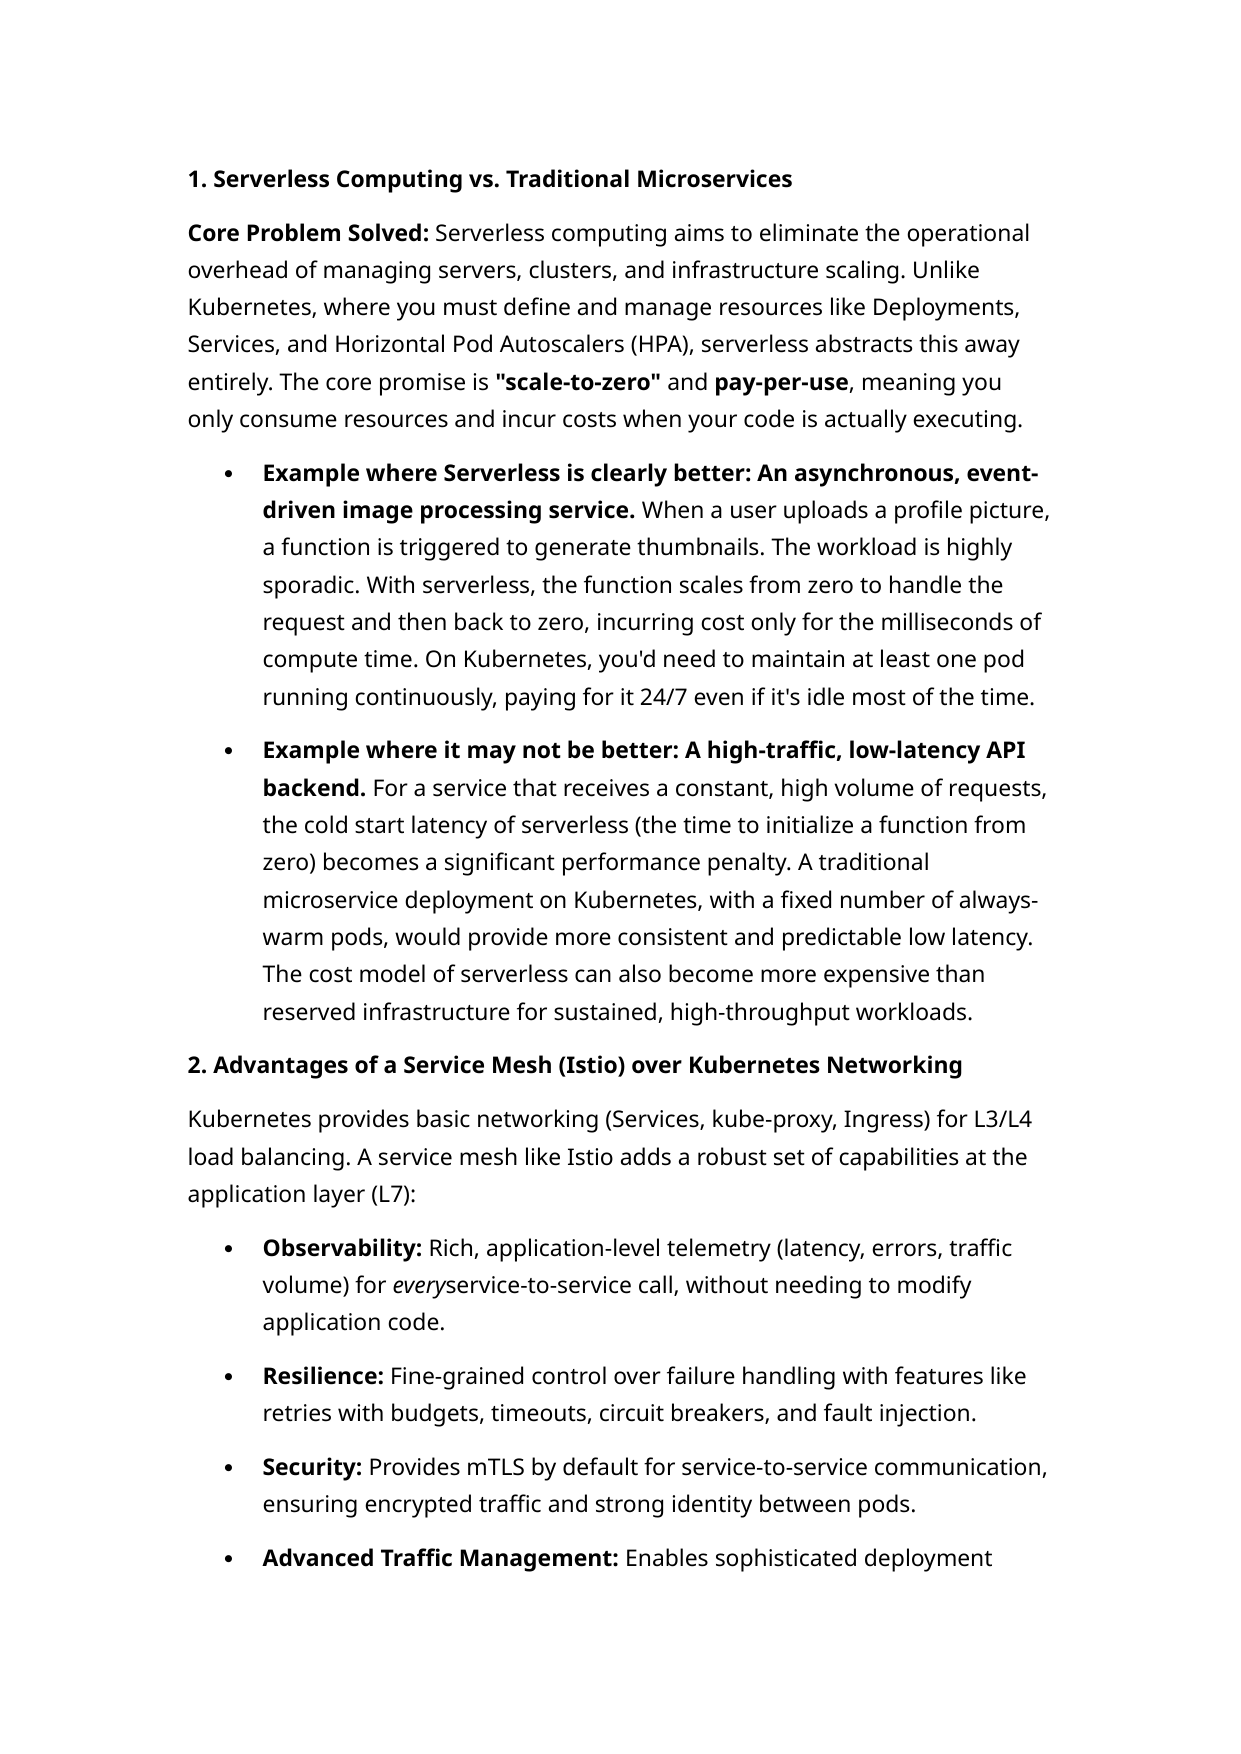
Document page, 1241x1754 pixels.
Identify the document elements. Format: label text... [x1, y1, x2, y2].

list ​​Example where Serverless is clearly better: An asynchronous, event-driven image processing service.​​ When a user uploads a profile picture, a function is triggered to generate thumbnails. The workload is highly sporadic. With serverless, the function scales from zero to handle the request and then back to zero, incurring cost only for the milliseconds of compute time. On Kubernetes, you'd need to maintain at least one pod running continuously, paying for it 24/7 even if it's idle most of the time. [225, 456, 1053, 712]
list ​​Observability:​​ Rich, application-level telemetry (latency, errors, traffic volume) for everyservice-to-service call, without needing to modify application code. [225, 1231, 1053, 1338]
list ​​Security:​​ Provides mTLS by default for service-to-service communication, ensuring encrypted traffic and strong identity between pods. [225, 1451, 1053, 1520]
text Kubernetes provides basic networking (Services, kube-proxy, Ingress) for L3/L4 load balancing. A service mesh like Istio adds a robust set of capabilities at the application layer (L7): [187, 1102, 1053, 1209]
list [225, 1542, 1053, 1574]
list ​​Example where it may not be better: A high-traffic, low-latency API backend.​​ For a service that receives a constant, high volume of requests, the cold start latency of serverless (the time to initialize a function from zero) becomes a significant performance penalty. A traditional microservice deployment on Kubernetes, with a fixed number of always-warm pods, would provide more consistent and predictable low latency. The cost model of serverless can also become more expensive than reserved infrastructure for sustained, high-throughput workloads. [225, 734, 1053, 1027]
text ​​Core Problem Solved:​​ Serverless computing aims to eliminate the operational overhead of managing servers, clusters, and infrastructure scaling. Unlike Kubernetes, where you must define and manage resources like Deployments, Services, and Horizontal Pod Autoscalers (HPA), serverless abstracts this away entirely. The core promise is ​​"scale-to-zero"​​ and ​​pay-per-use​​, meaning you only consume resources and incur costs when your code is actually executing. [187, 216, 1053, 435]
text 1. Serverless Computing vs. Traditional Microservices [187, 162, 1053, 194]
list ​​Resilience:​​ Fine-grained control over failure handling with features like retries with budgets, timeouts, circuit breakers, and fault injection. [225, 1359, 1053, 1429]
text 2. Advantages of a Service Mesh (Istio) over Kubernetes Networking [187, 1049, 1053, 1081]
